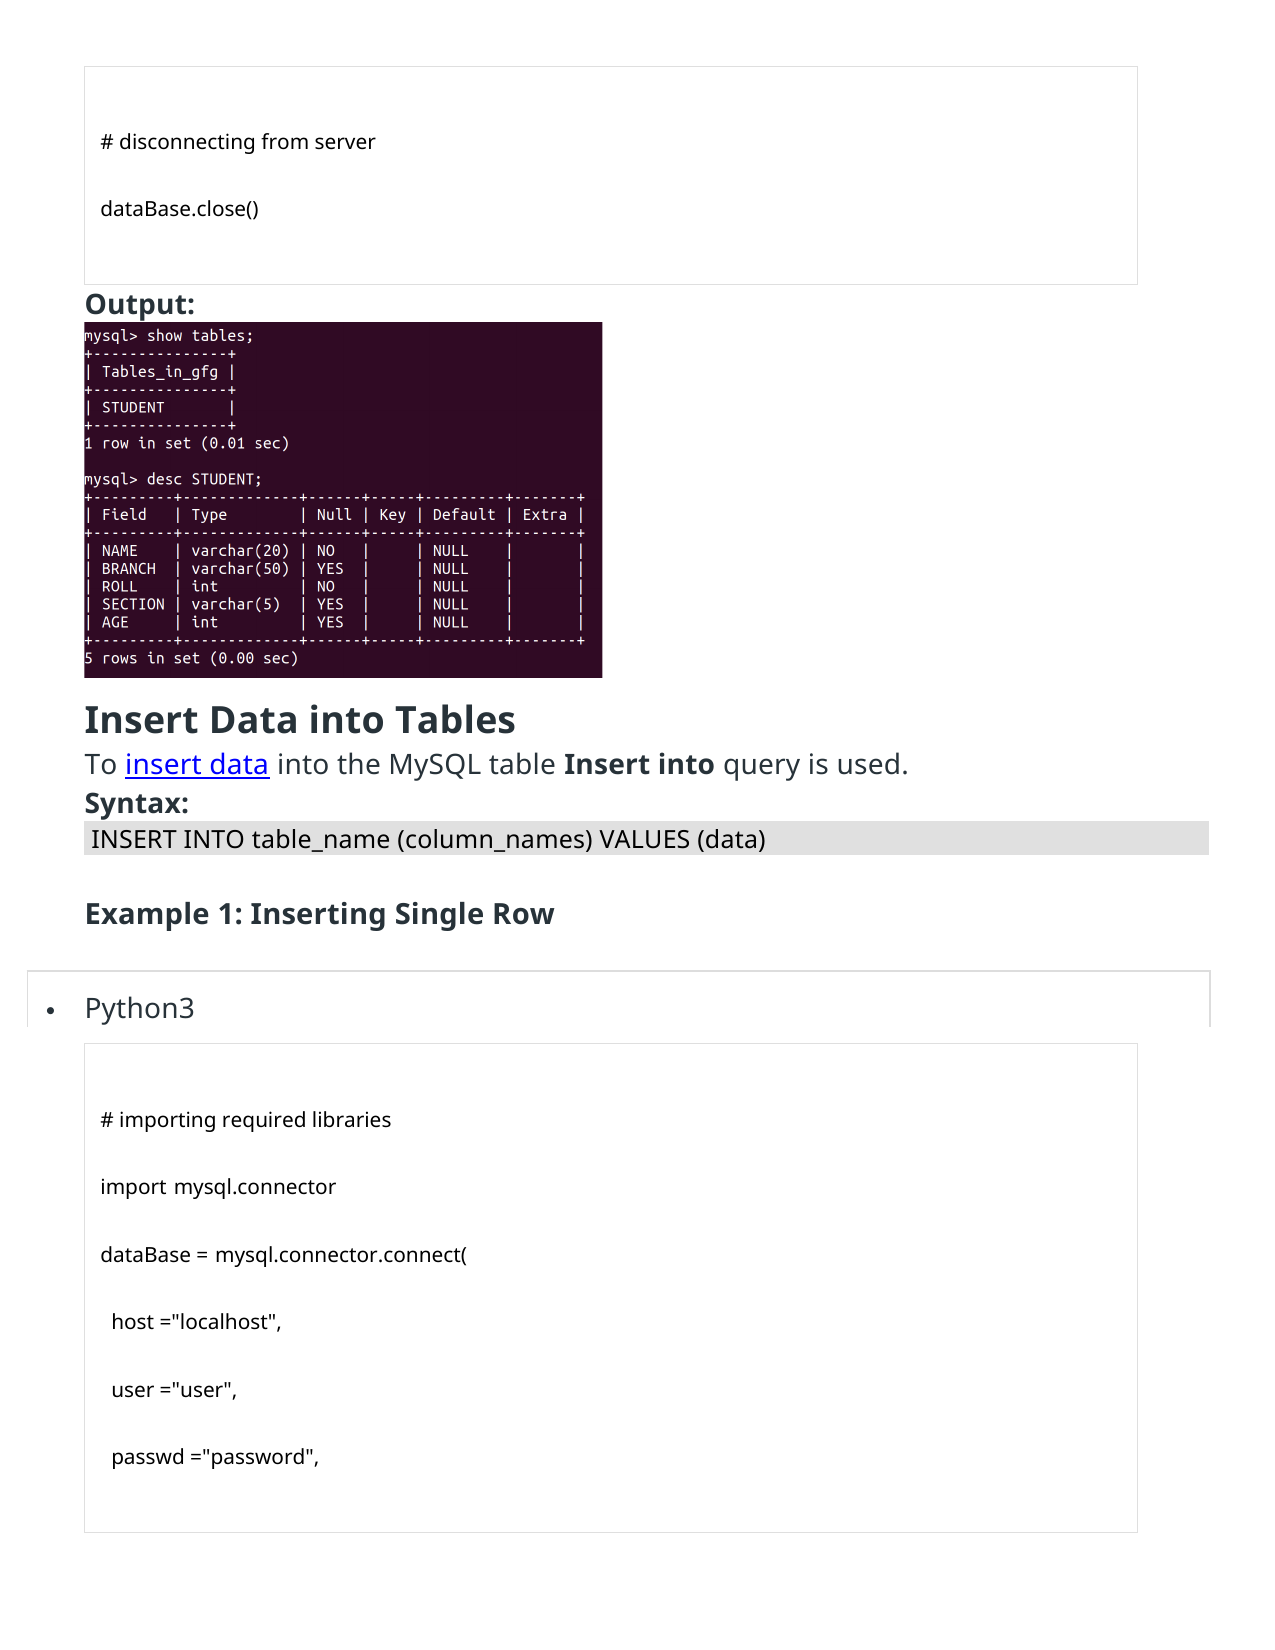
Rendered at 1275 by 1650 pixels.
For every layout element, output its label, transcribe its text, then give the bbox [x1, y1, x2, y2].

text INSERT INTO table_name (column_names) VALUES (data) [84, 821, 1209, 855]
text To insert data into the MySQL table Insert into query is used. [84, 745, 1209, 783]
text Insert Data into Tables [84, 694, 1209, 745]
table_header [85, 67, 1137, 284]
text Example 1: Inserting Single Row [84, 893, 1209, 933]
text Syntax: [84, 783, 1209, 821]
picture [84, 322, 603, 678]
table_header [85, 1044, 1137, 1532]
list Python3 [28, 972, 1209, 1027]
text Output: [84, 284, 1209, 323]
